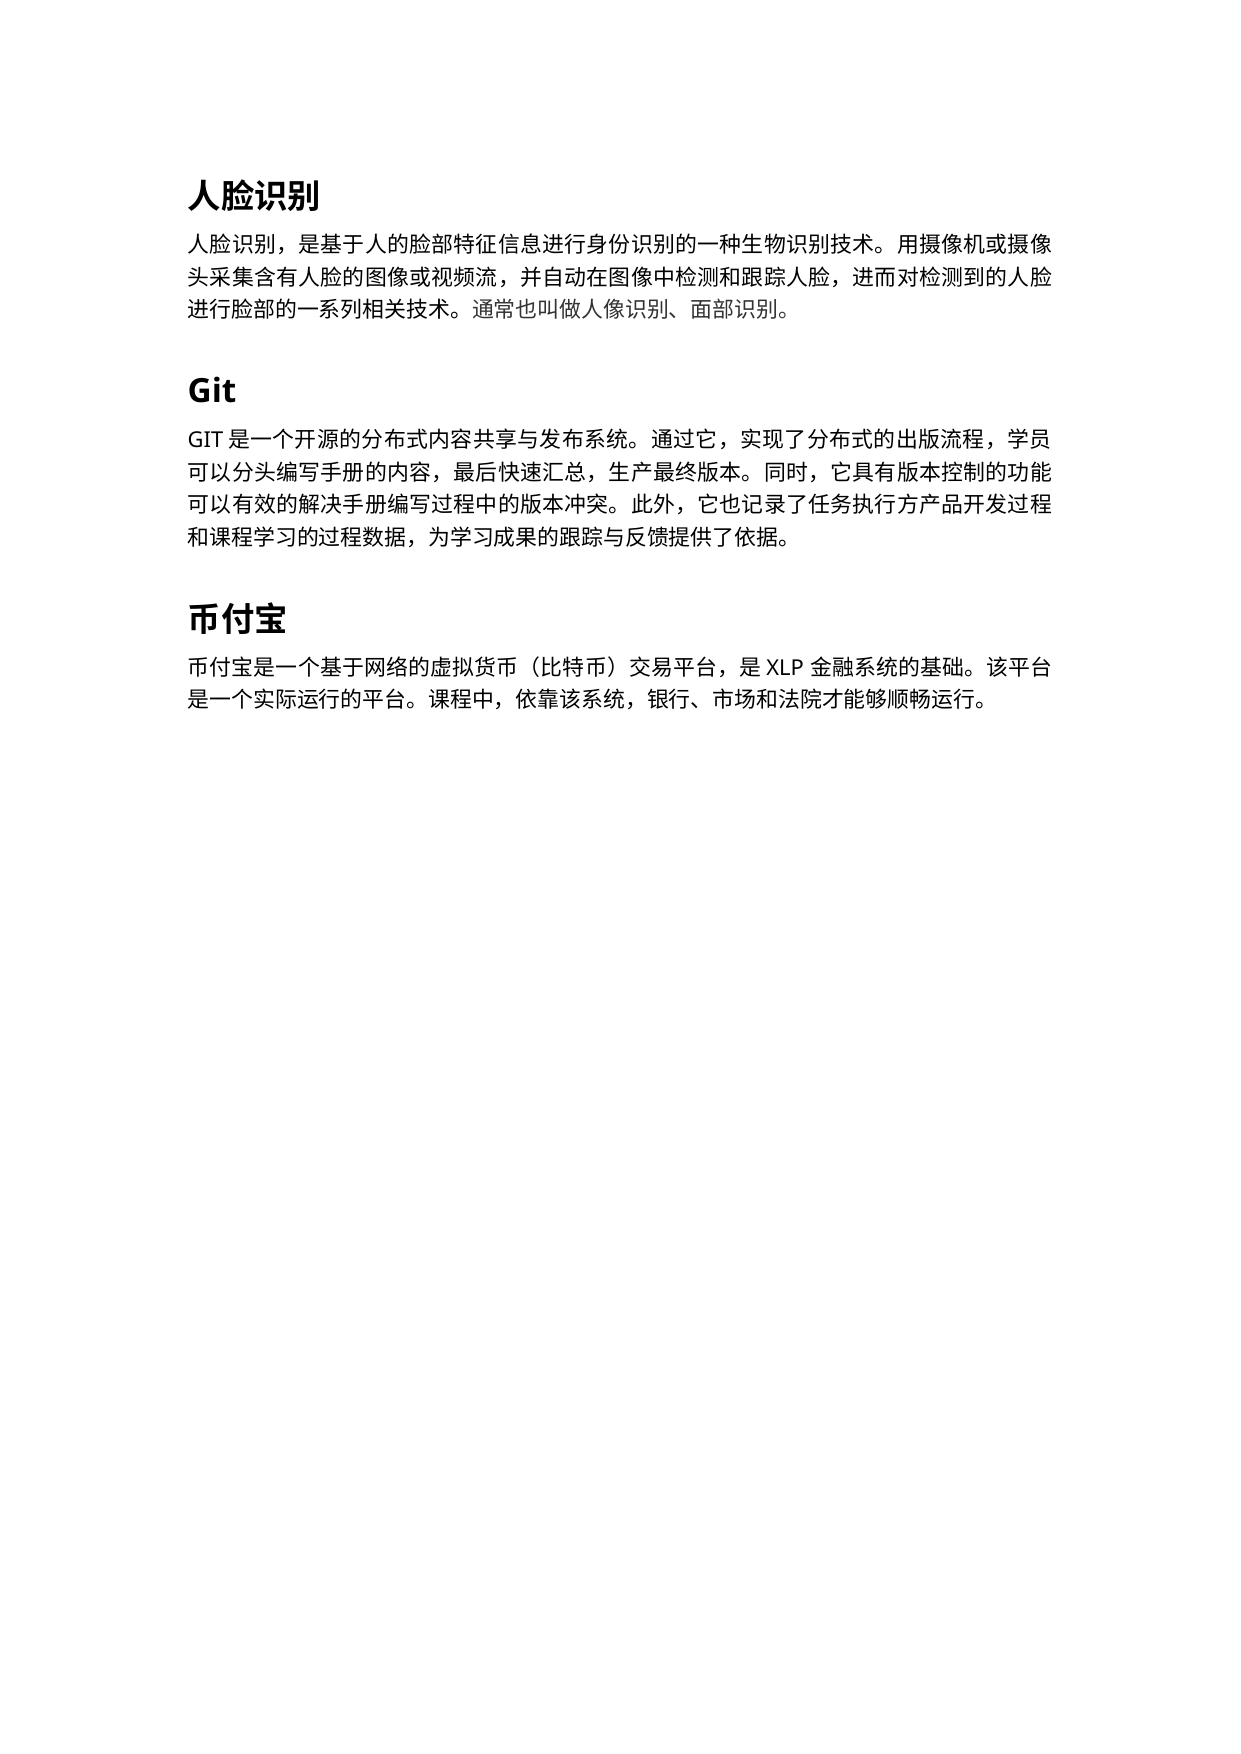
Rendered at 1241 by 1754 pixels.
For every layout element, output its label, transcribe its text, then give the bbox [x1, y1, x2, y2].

text 人脸识别 [187, 162, 1053, 227]
text 人脸识别，是基于人的脸部特征信息进行身份识别的一种生物识别技术。用摄像机或摄像头采集含有人脸的图像或视频流，并自动在图像中检测和跟踪人脸，进而对检测到的人脸进行脸部的一系列相关技术。通常也叫做人像识别、面部识别。 [187, 227, 1053, 324]
text 币付宝是一个基于网络的虚拟货币（比特币）交易平台，是XLP 金融系统的基础。该平台是一个实际运行的平台。课程中，依靠该系统，银行、市场和法院才能够顺畅运行。 [187, 649, 1053, 714]
text Git [187, 357, 1053, 422]
text 币付宝 [187, 584, 1053, 649]
text GIT是一个开源的分布式内容共享与发布系统。通过它，实现了分布式的出版流程，学员可以分头编写手册的内容，最后快速汇总，生产最终版本。同时，它具有版本控制的功能，可以有效的解决手册编写过程中的版本冲突。此外，它也记录了任务执行方产品开发过程和课程学习的过程数据，为学习成果的跟踪与反馈提供了依据。 [187, 422, 1053, 552]
